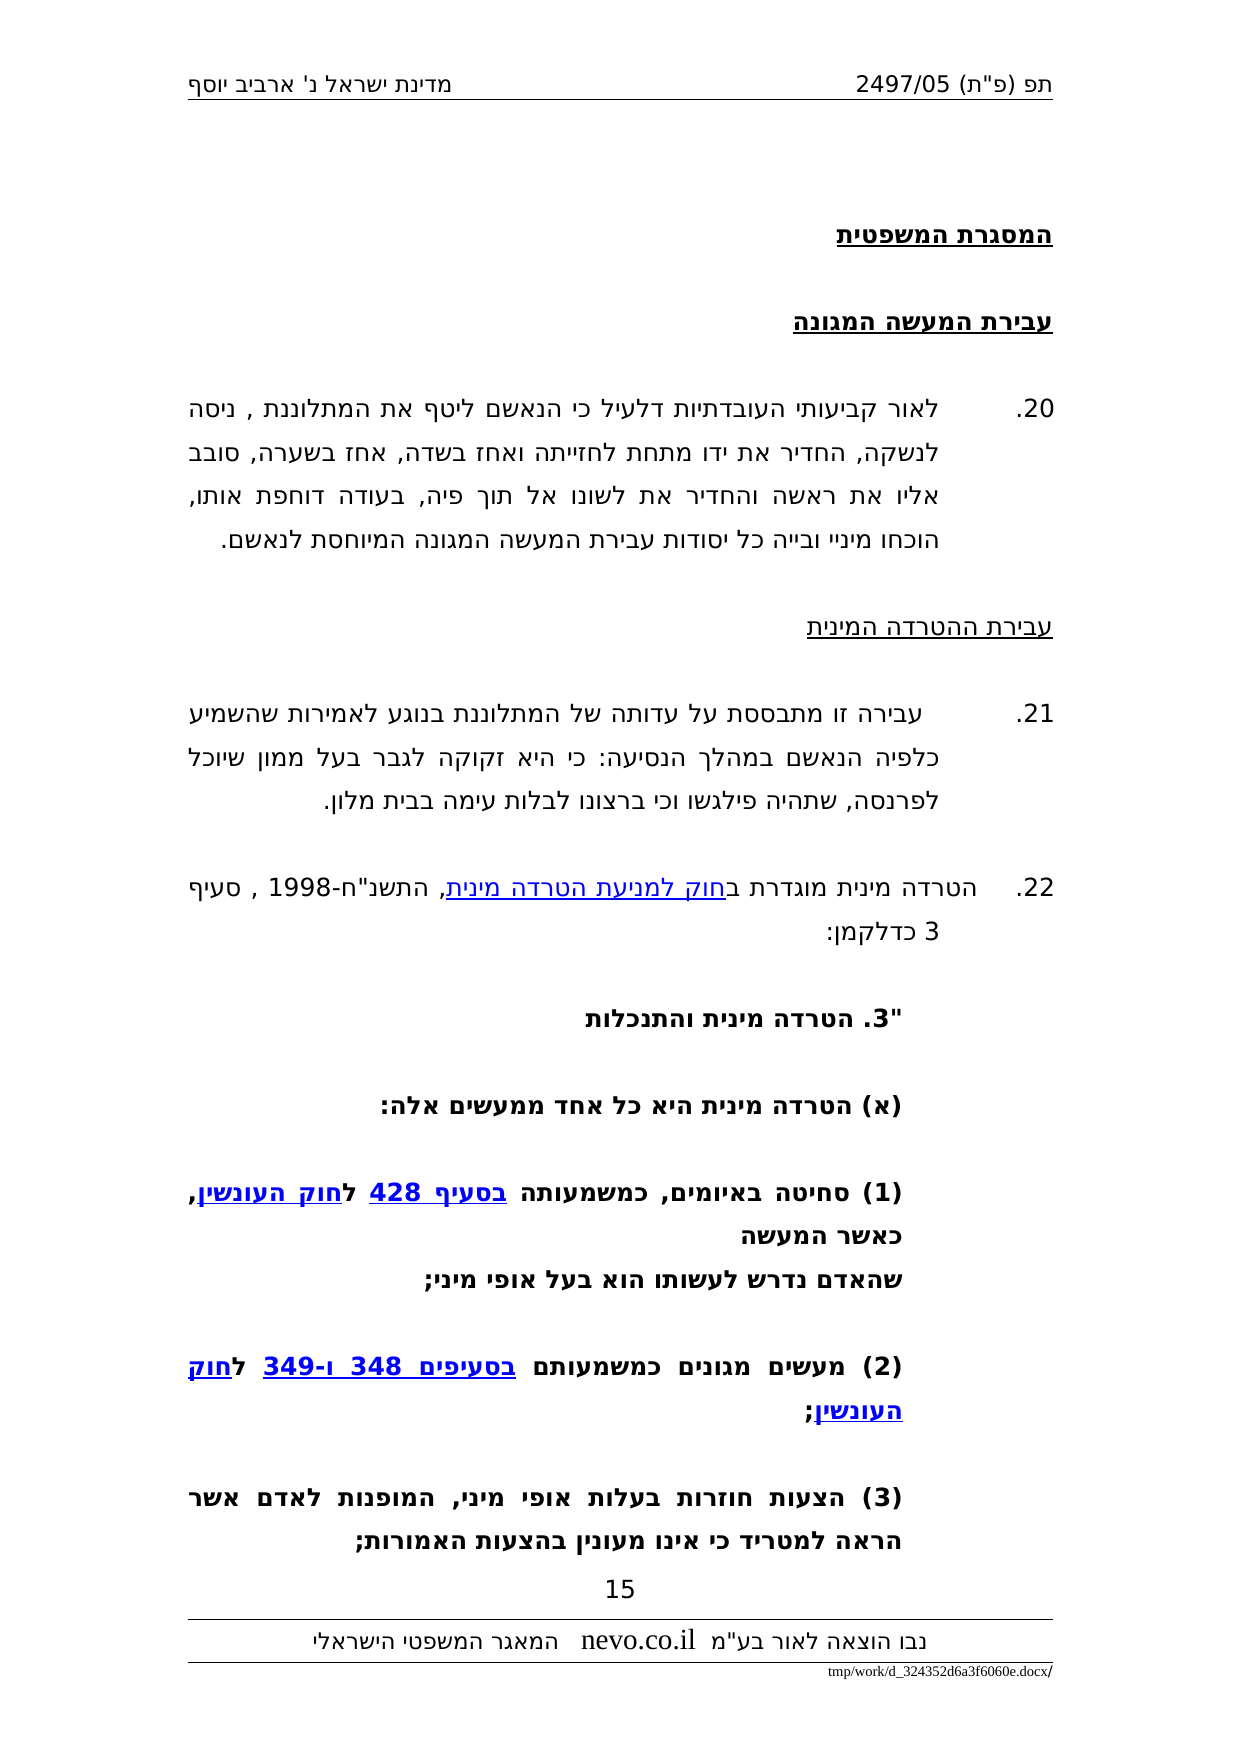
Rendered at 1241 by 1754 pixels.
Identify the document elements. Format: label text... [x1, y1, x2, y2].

text עבירת המעשה המגונה [187, 307, 1053, 336]
list עבירה זו מתבססת על עדותה של המתלוננת בנוגע לאמירות שהשמיע כלפיה הנאשם במהלך הנסיעה: כי היא זקוקה לגבר בעל ממון שיוכל לפרנסה, שתהיה פילגשו וכי ברצונו לבלות עימה בבית מלון. [187, 699, 1015, 816]
list לאור קביעותי העובדתיות דלעיל כי הנאשם ליטף את המתלוננת , ניסה לנשקה, החדיר את ידו מתחת לחזייתה ואחז בשדה, אחז בשערה, סובב אליו את ראשה והחדיר את לשונו אל תוך פיה, בעודה דוחפת אותו, הוכחו מיניי ובייה כל יסודות עבירת המעשה המגונה המיוחסת לנאשם. [187, 394, 1015, 554]
text עבירת ההטרדה המינית [187, 612, 1053, 641]
text (א) הטרדה מינית היא כל אחד ממעשים אלה: [187, 1091, 903, 1120]
text (1) סחיטה באיומים, כמשמעותה בסעיף 428 לחוק העונשין, כאשר המעשה [187, 1178, 903, 1251]
text (2) מעשים מגונים כמשמעותם בסעיפים 348 ו-349 לחוק העונשין; [187, 1352, 903, 1425]
text (3) הצעות חוזרות בעלות אופי מיני, המופנות לאדם אשר הראה למטריד כי אינו מעונין בהצעות האמורות; [187, 1483, 903, 1556]
list הטרדה מינית מוגדרת בחוק למניעת הטרדה מינית, התשנ"ח-1998 , סעיף 3 כדלקמן: [187, 873, 1015, 946]
text שהאדם נדרש לעשותו הוא בעל אופי מיני; [187, 1265, 903, 1294]
text המסגרת המשפטית [187, 220, 1053, 249]
text "3. הטרדה מינית והתנכלות [187, 1004, 903, 1033]
